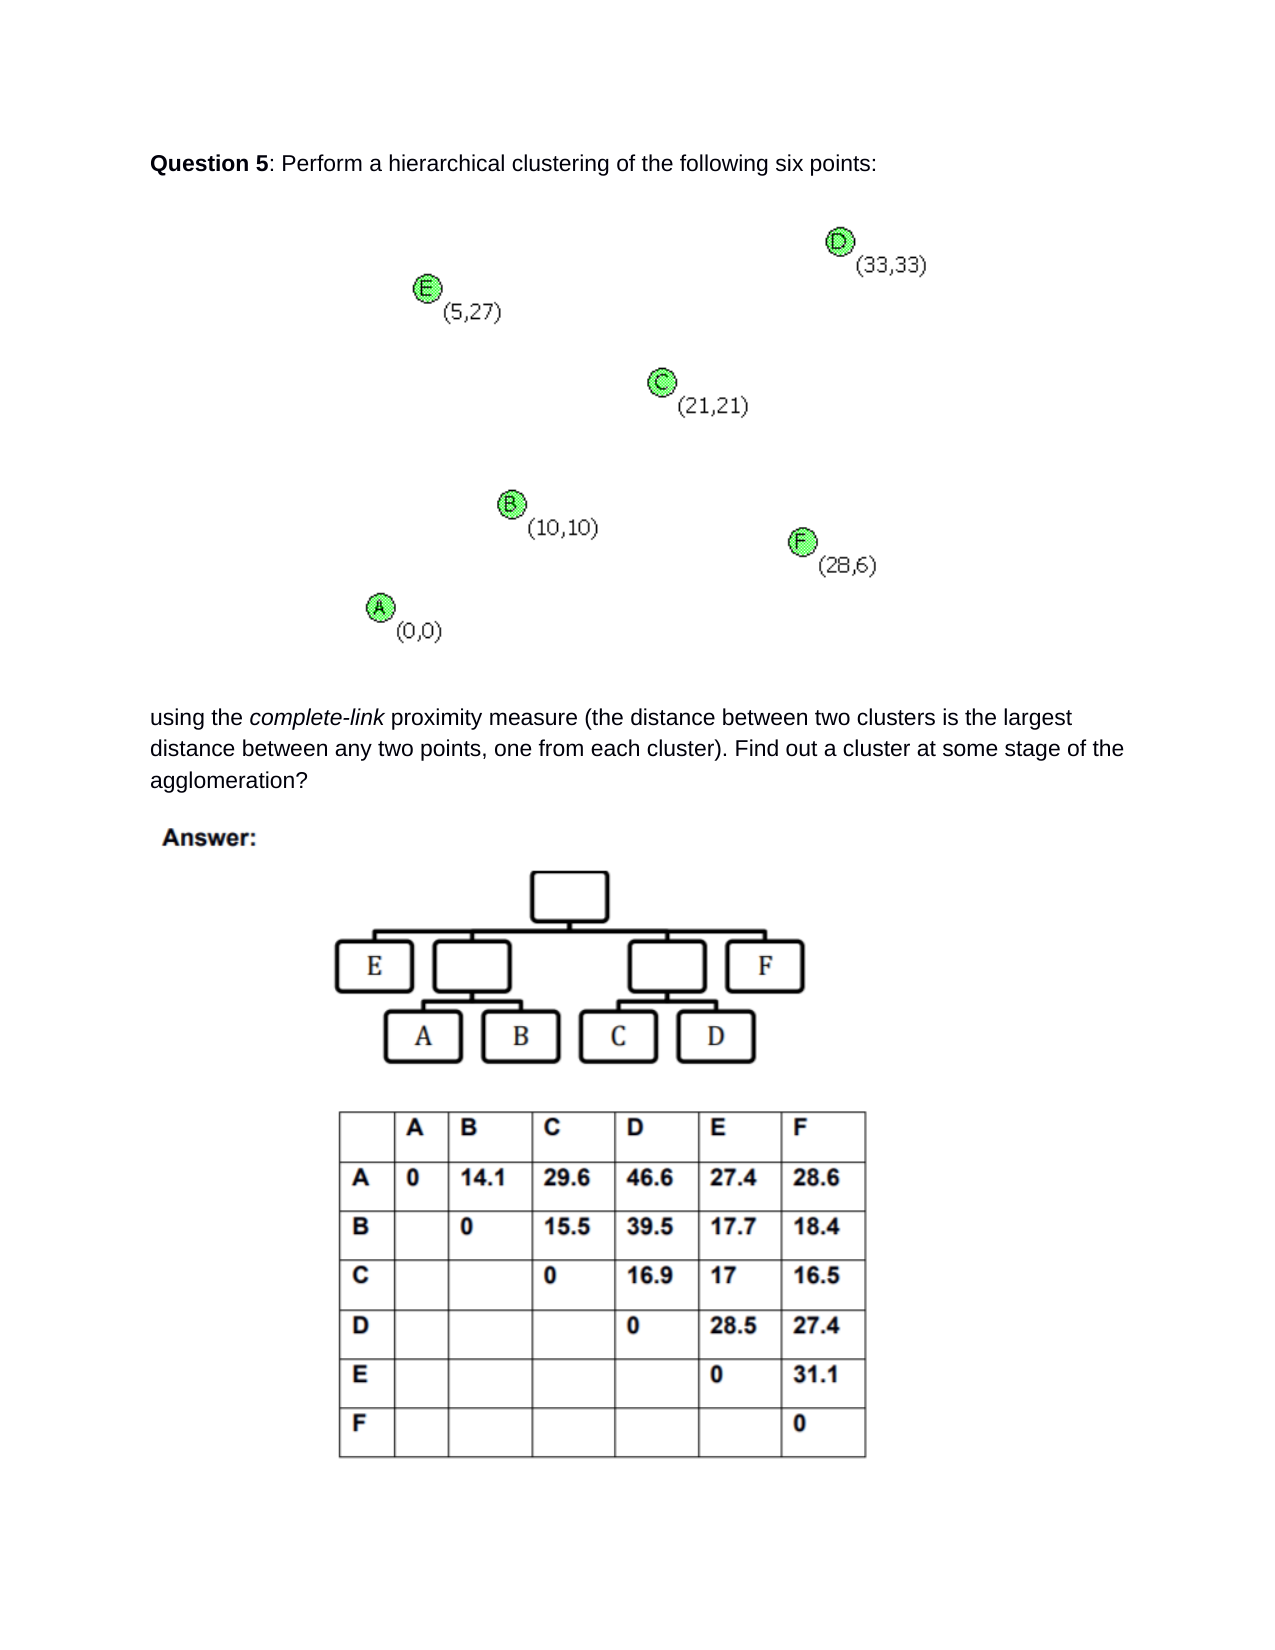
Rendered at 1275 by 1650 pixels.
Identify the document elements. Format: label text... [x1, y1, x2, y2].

text using the complete-link proximity measure (the distance between two clusters is the largest distance between any two points, one from each cluster). Find out a cluster at some stage of the agglomeration? [150, 704, 1125, 793]
picture [150, 813, 947, 1485]
text Question 5: Perform a hierarchical clustering of the following six points: [150, 150, 1125, 176]
picture [335, 196, 940, 673]
